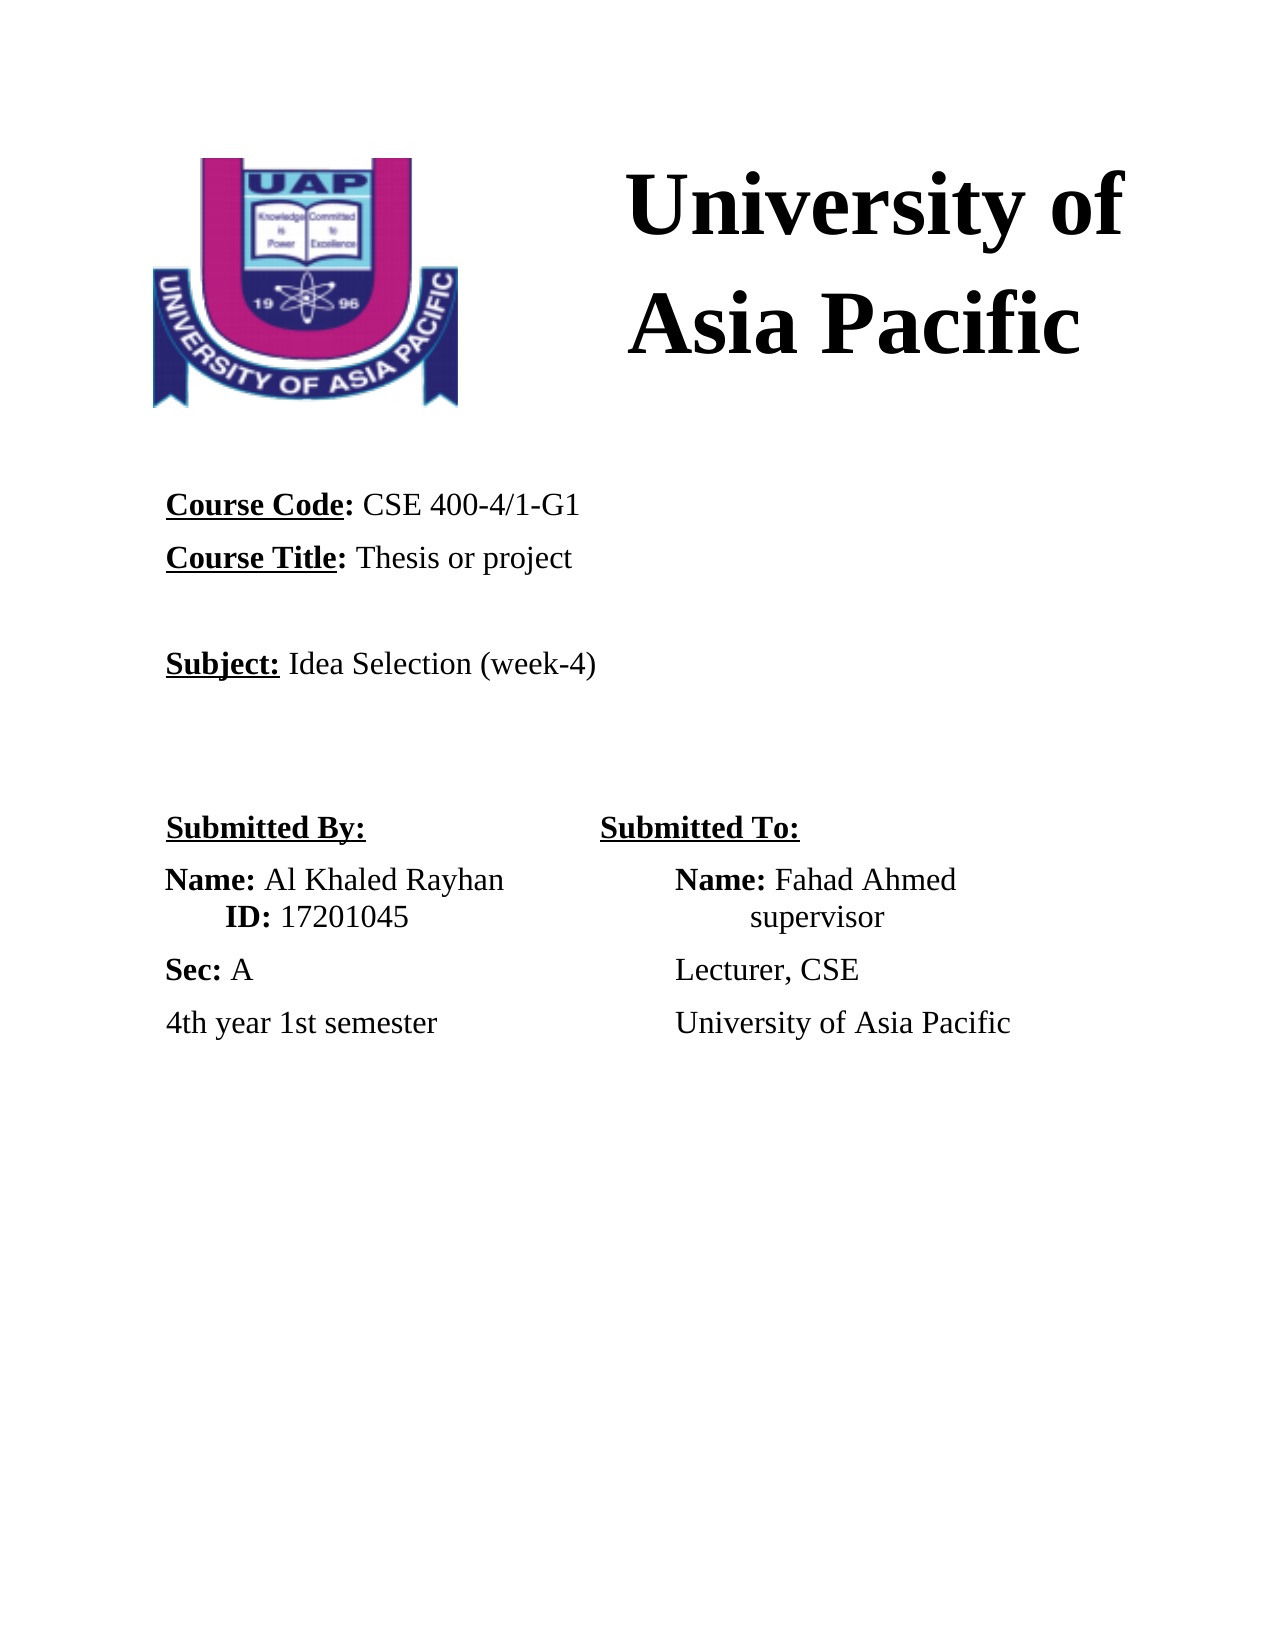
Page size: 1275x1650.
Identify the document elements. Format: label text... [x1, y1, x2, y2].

text Submitted By: Submitted To: [166, 808, 1125, 845]
text 4th year 1st semester University of Asia Pacific [166, 1003, 1125, 1041]
text Course Code: CSE 400-4/1-G1 [165, 486, 1125, 523]
text Subject: Idea Selection (week-4) [165, 644, 1125, 681]
text Asia Pacific [458, 269, 1082, 373]
text University of [150, 150, 1125, 254]
text Name: Al Khaled Rayhan Name: Fahad Ahmed ID: 17201045 supervisor [164, 861, 1125, 935]
text Course Title: Thesis or project [165, 538, 1125, 576]
picture [153, 158, 458, 408]
text Sec: A Lecturer, CSE [165, 951, 1125, 988]
